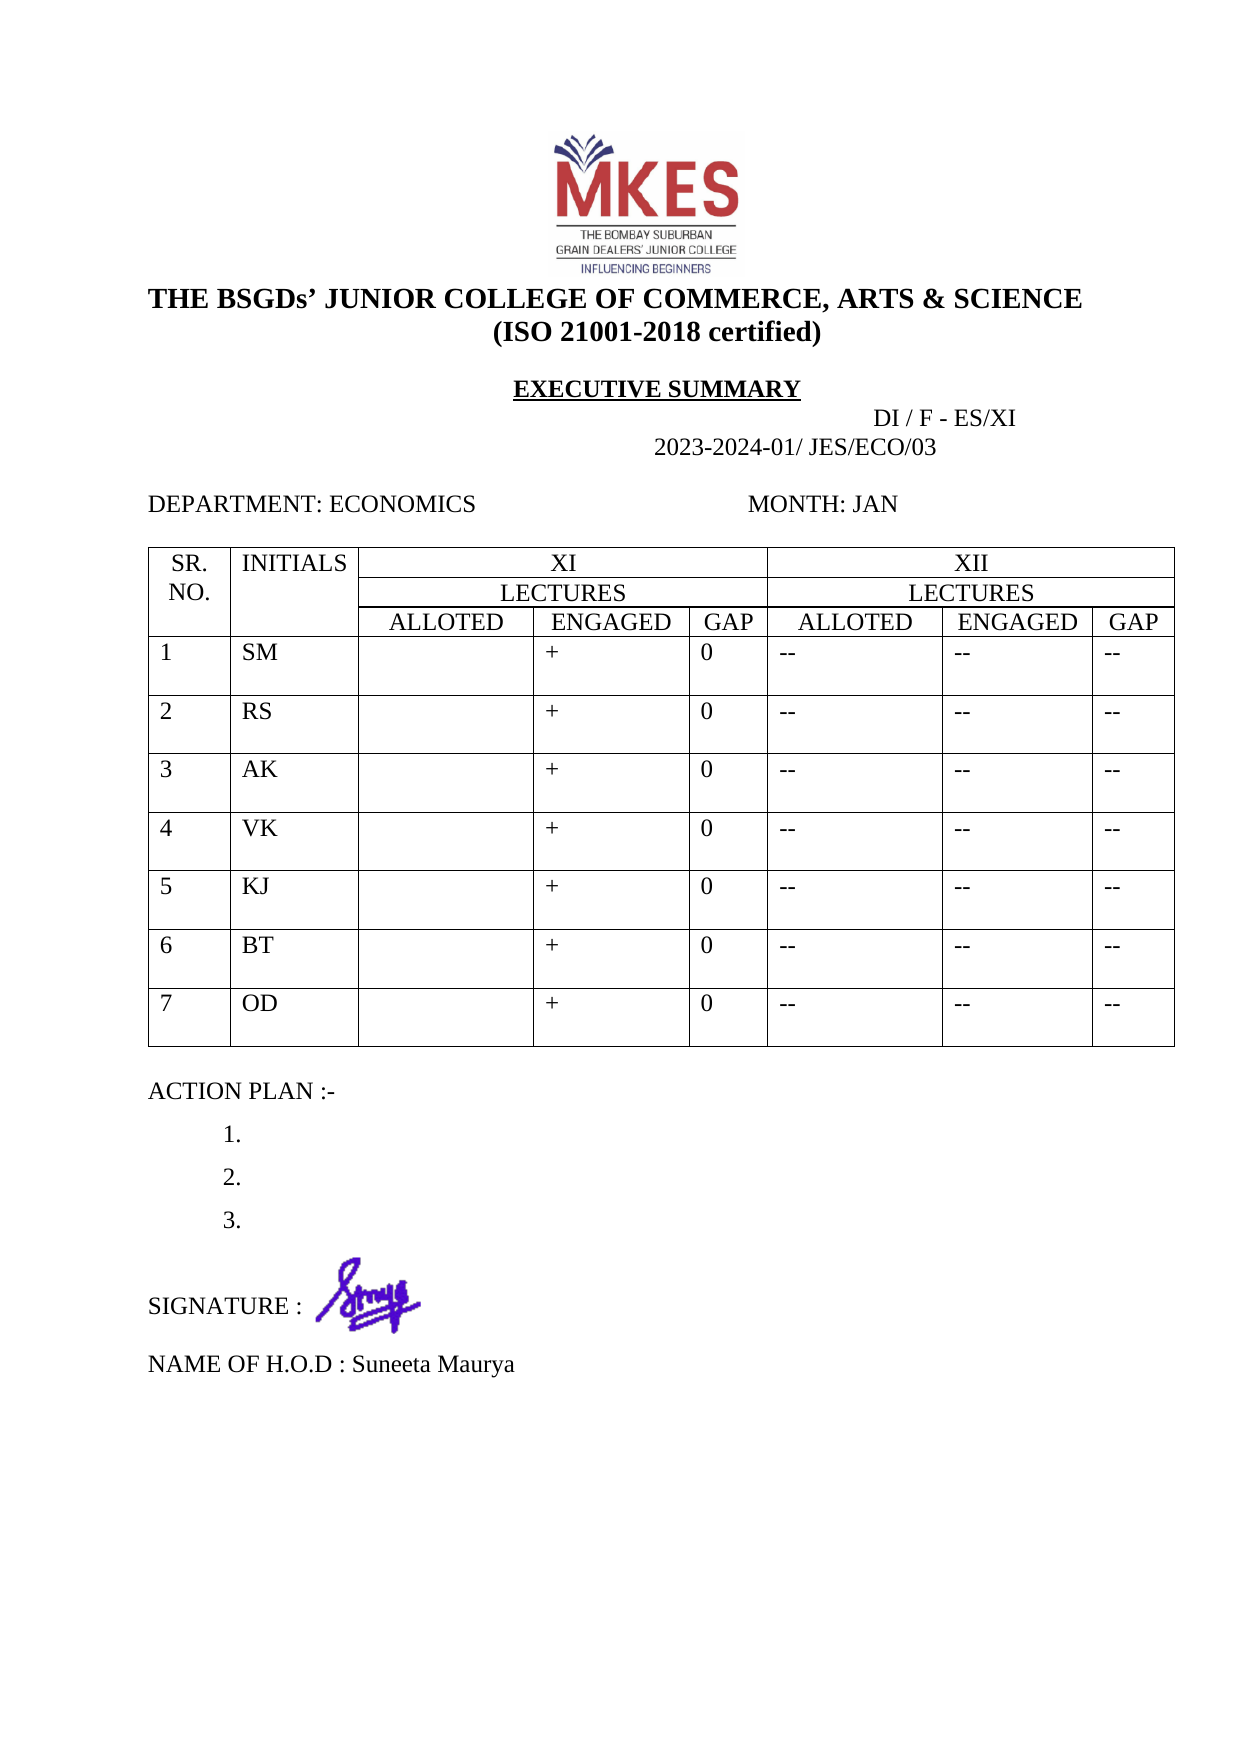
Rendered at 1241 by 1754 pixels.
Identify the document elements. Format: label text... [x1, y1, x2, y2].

table_cell [359, 989, 533, 1046]
text THE BSGDs’ JUNIOR COLLEGE OF COMMERCE, ARTS & SCIENCE [148, 281, 1167, 314]
table_cell SM [231, 637, 358, 695]
table_cell -- [943, 813, 1092, 870]
table_cell 0 [690, 989, 767, 1046]
table_cell 0 [690, 754, 767, 812]
table_cell -- [943, 871, 1092, 929]
table_cell -- [1093, 930, 1174, 987]
table_cell GAP [690, 608, 767, 636]
table_cell -- [768, 871, 942, 929]
table_cell -- [943, 930, 1092, 987]
table_cell -- [1093, 813, 1174, 870]
text (ISO 21001-2018 certified) [148, 314, 1167, 348]
table_header XI [359, 548, 767, 577]
table_cell -- [768, 637, 942, 695]
table_cell [359, 696, 533, 753]
table_cell + [534, 696, 689, 753]
table_cell ENGAGED [943, 608, 1092, 636]
table_cell RS [231, 696, 358, 753]
table_cell -- [943, 989, 1092, 1046]
table_cell -- [1093, 871, 1174, 929]
text NAME OF H.O.D : Suneeta Maurya [148, 1349, 1167, 1378]
table_cell [359, 754, 533, 812]
picture [316, 1320, 420, 1333]
table_cell LECTURES [359, 578, 767, 606]
text DI / F - ES/XI [673, 403, 1167, 432]
table_cell 1 [149, 637, 230, 695]
table_cell -- [1093, 754, 1174, 812]
list 3. [223, 1205, 1167, 1234]
table_cell ALLOTED [359, 608, 533, 636]
table_cell -- [943, 754, 1092, 812]
table_cell [359, 813, 533, 870]
text 2023-2024-01/ JES/ECO/03 [148, 432, 1167, 461]
picture [547, 131, 745, 277]
table_header XII [768, 548, 1174, 577]
table_cell 0 [690, 696, 767, 753]
table_cell + [534, 930, 689, 987]
list 1. [223, 1119, 1167, 1148]
table_cell + [534, 989, 689, 1046]
table_cell -- [1093, 696, 1174, 753]
table_cell 0 [690, 637, 767, 695]
table_cell AK [231, 754, 358, 812]
table_cell 0 [690, 930, 767, 987]
table_cell BT [231, 930, 358, 987]
table_cell -- [768, 989, 942, 1046]
text ACTION PLAN :- [148, 1076, 1167, 1104]
table_cell -- [768, 754, 942, 812]
table_cell 7 [149, 989, 230, 1046]
table_cell 2 [149, 696, 230, 753]
table_cell KJ [231, 871, 358, 929]
table_cell VK [231, 813, 358, 870]
table_cell [359, 930, 533, 987]
table_cell ENGAGED [534, 608, 689, 636]
table_cell + [534, 871, 689, 929]
table_cell OD [231, 989, 358, 1046]
picture [316, 1258, 420, 1291]
table_cell 4 [149, 813, 230, 870]
table_cell 0 [690, 813, 767, 870]
table_cell ALLOTED [768, 608, 942, 636]
text SIGNATURE : [148, 1291, 1167, 1320]
table_header SR. NO. [149, 548, 230, 636]
table_header INITIALS [231, 548, 358, 636]
table_cell -- [768, 813, 942, 870]
table_cell [359, 871, 533, 929]
text EXECUTIVE SUMMARY [148, 374, 1167, 403]
table_cell -- [768, 696, 942, 753]
table_cell [359, 637, 533, 695]
table_cell GAP [1093, 608, 1174, 636]
table_cell + [534, 637, 689, 695]
table_cell + [534, 754, 689, 812]
table_cell 0 [690, 871, 767, 929]
text DEPARTMENT: ECONOMICS MONTH: JAN [148, 489, 1167, 518]
table_cell LECTURES [768, 578, 1174, 606]
table_cell -- [768, 930, 942, 987]
table_cell -- [943, 637, 1092, 695]
table_cell 5 [149, 871, 230, 929]
table_cell 3 [149, 754, 230, 812]
list 2. [223, 1162, 1167, 1191]
table_cell -- [943, 696, 1092, 753]
table_cell -- [1093, 989, 1174, 1046]
table_cell 6 [149, 930, 230, 987]
table_cell + [534, 813, 689, 870]
table_cell -- [1093, 637, 1174, 695]
